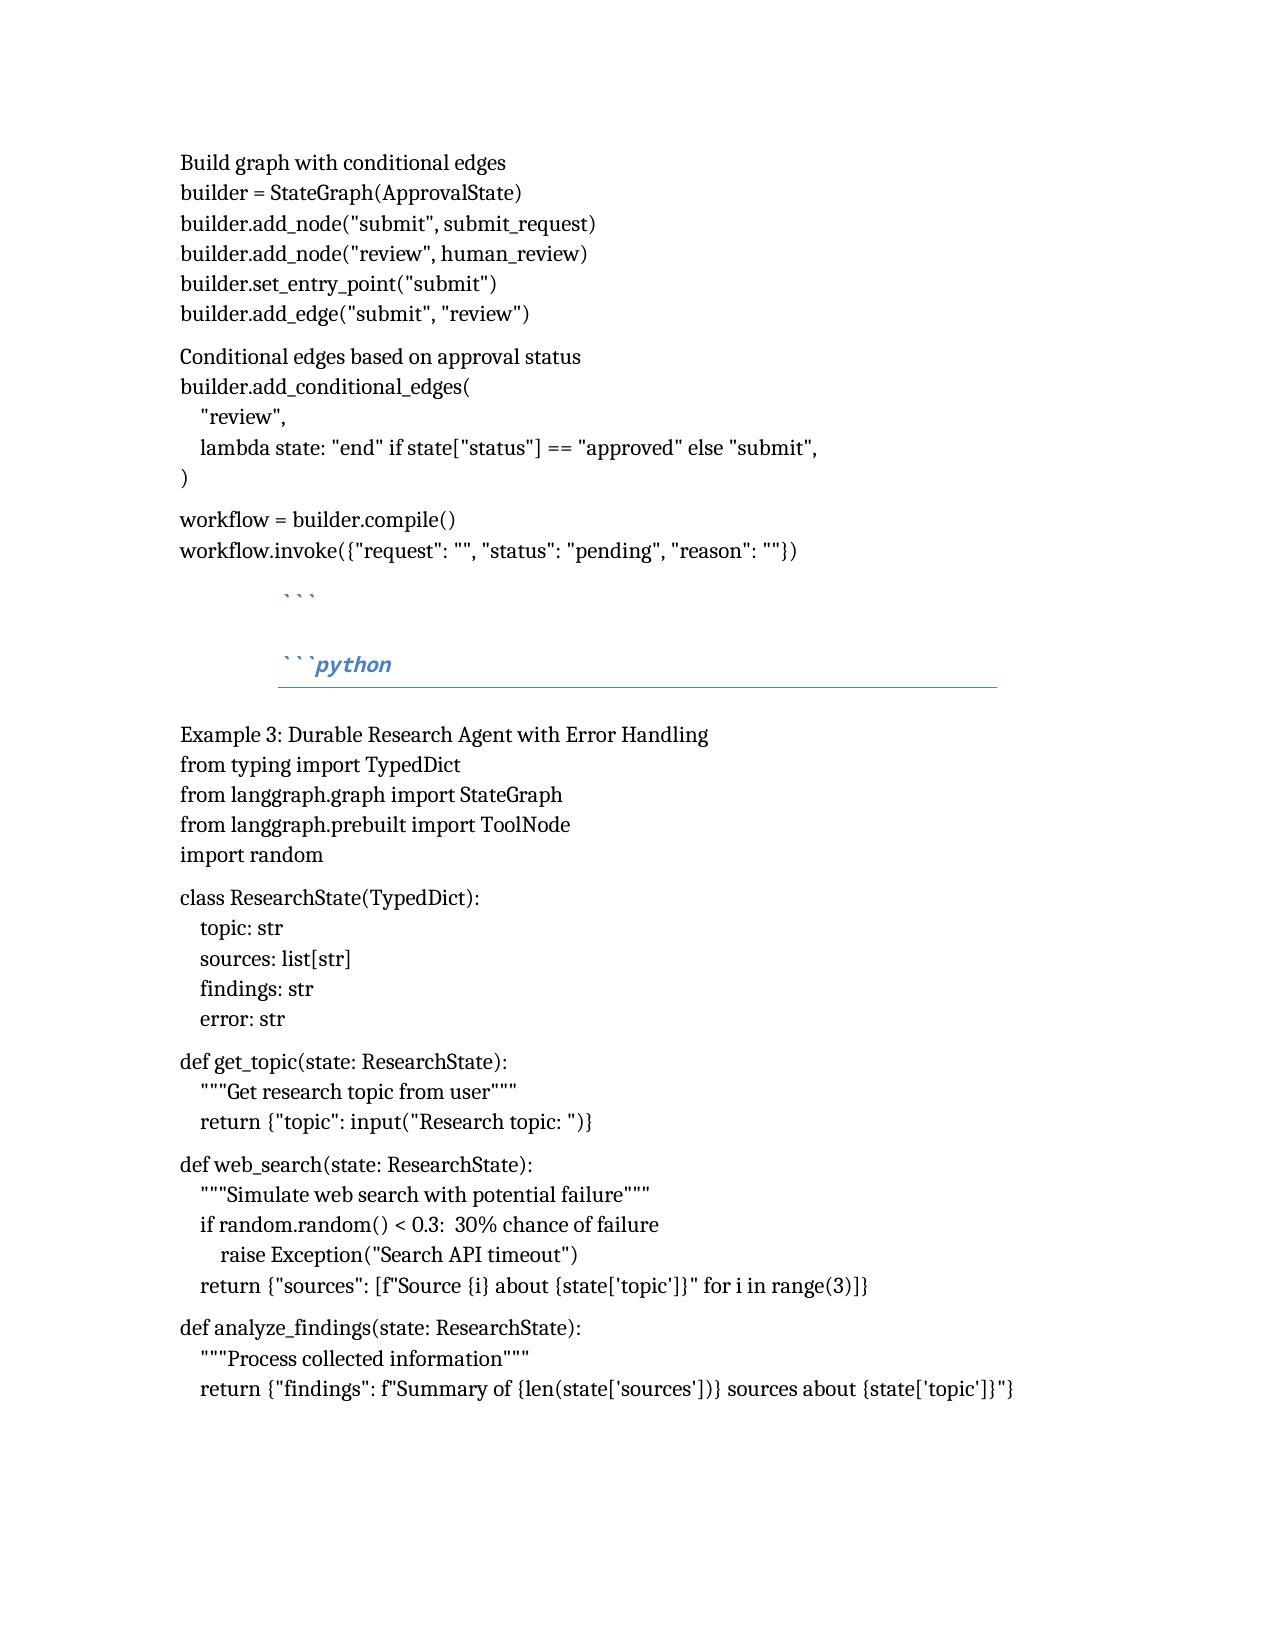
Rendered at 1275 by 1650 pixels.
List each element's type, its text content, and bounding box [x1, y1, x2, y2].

text def web_search(state: ResearchState): """Simulate web search with potential failure""" if random.random() < 0.3: 30% chance of failure raise Exception("Search API timeout") return {"sources": [f"Source {i} about {state['topic']}" for i in range(3)]} [180, 1152, 1095, 1299]
text Conditional edges based on approval status builder.add_conditional_edges( "review", lambda state: "end" if state["status"] == "approved" else "submit", ) [180, 344, 1095, 491]
text Example 3: Durable Research Agent with Error Handling from typing import TypedDict from langgraph.graph import StateGraph from langgraph.prebuilt import ToolNode import random [180, 721, 1095, 869]
text ``` [277, 588, 997, 617]
text class ResearchState(TypedDict): topic: str sources: list[str] findings: str error: str [180, 885, 1095, 1032]
text def get_topic(state: ResearchState): """Get research topic from user""" return {"topic": input("Research topic: ")} [180, 1048, 1095, 1135]
text def analyze_findings(state: ResearchState): """Process collected information""" return {"findings": f"Summary of {len(state['sources'])} sources about {state['topic']}"} [180, 1315, 1095, 1402]
text Build graph with conditional edges builder = StateGraph(ApprovalState) builder.add_node("submit", submit_request) builder.add_node("review", human_review) builder.set_entry_point("submit") builder.add_edge("submit", "review") [180, 150, 1095, 327]
text ```python [277, 650, 997, 688]
text workflow = builder.compile() workflow.invoke({"request": "", "status": "pending", "reason": ""}) [180, 507, 1095, 564]
